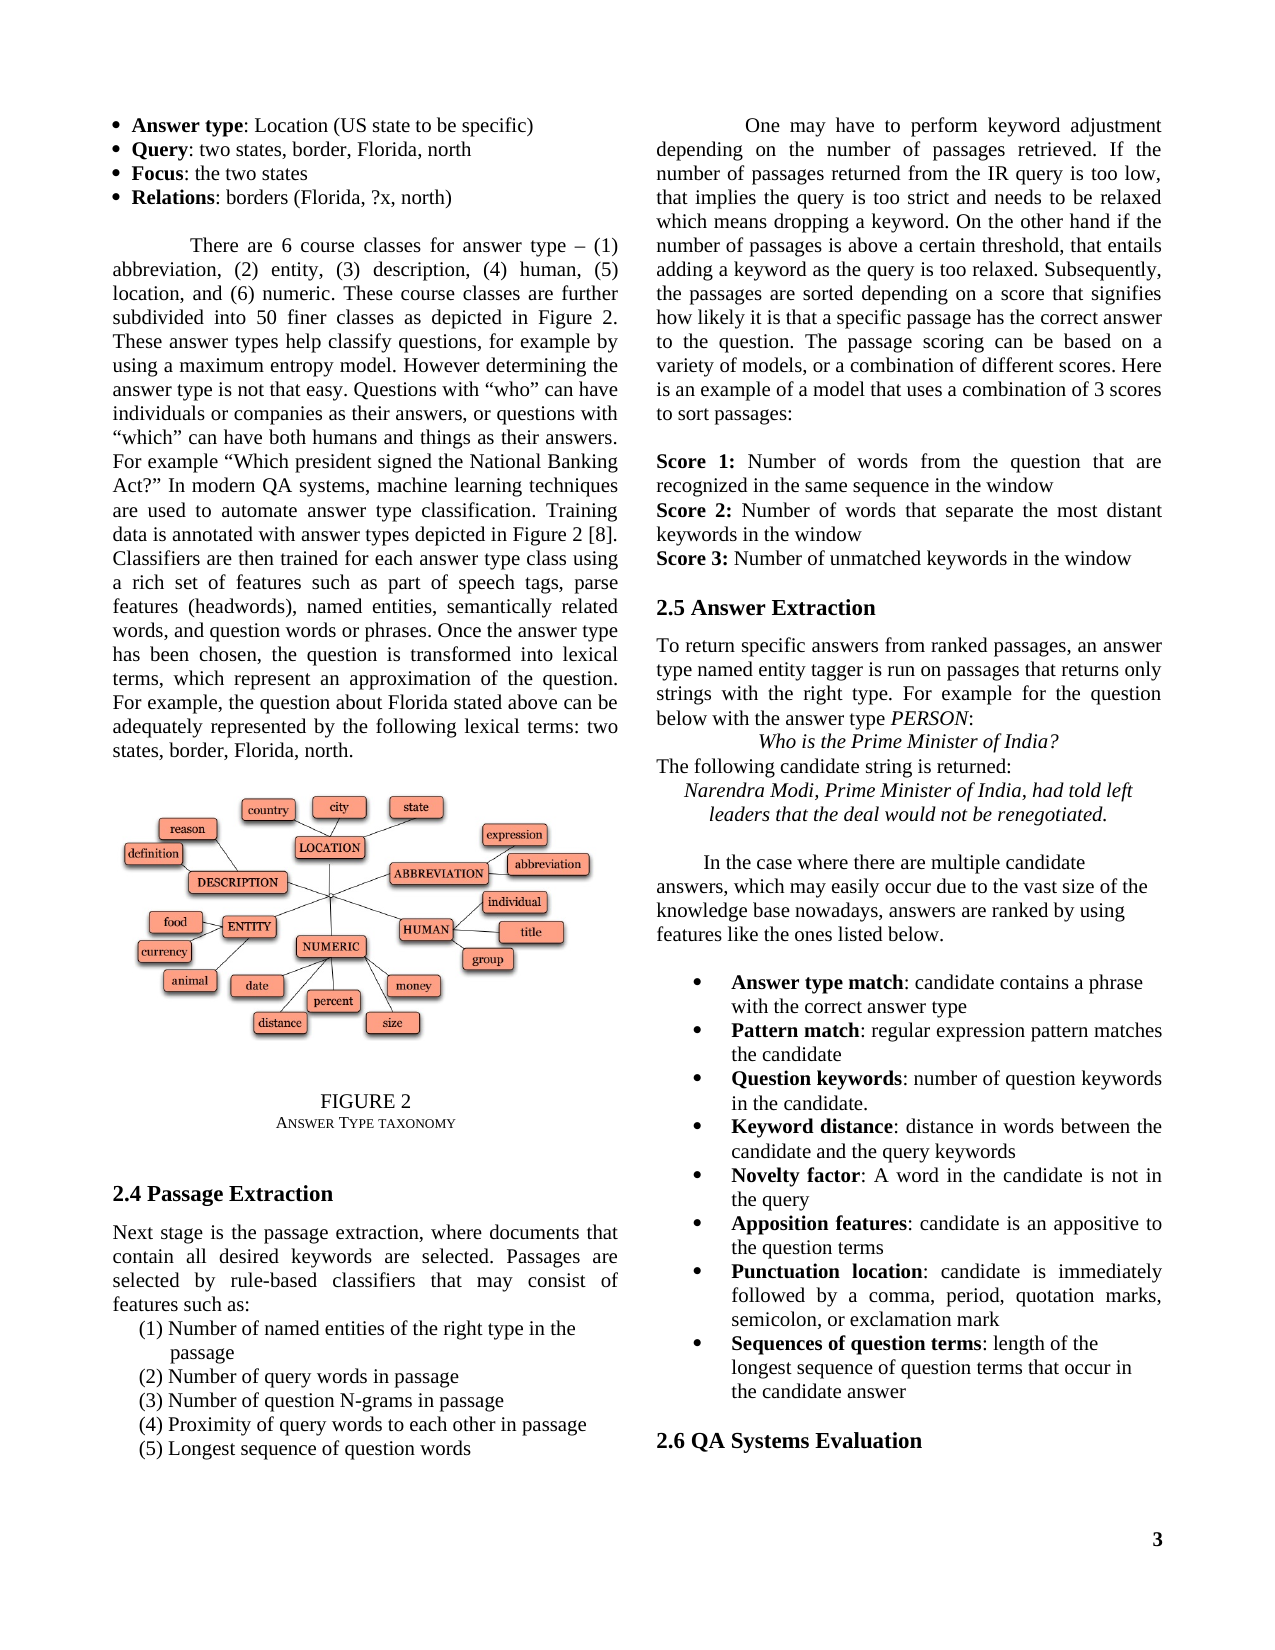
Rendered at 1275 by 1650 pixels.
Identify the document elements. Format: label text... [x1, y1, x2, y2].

list Query: two states, border, Florida, north [112, 137, 619, 161]
list Keyword distance: distance in words between the candidate and the query keywords [694, 1114, 1162, 1163]
text One may have to perform keyword adjustment depending on the number of passages retrieved. If the number of passages returned from the IR query is too low, that implies the query is too strict and needs to be relaxed which means dropping a keyword. On the other hand if the number of passages is above a certain threshold, that entails adding a keyword as the query is too relaxed. Subsequently, the passages are sorted depending on a score that signifies how likely it is that a specific passage has the correct answer to the question. The passage scoring can be based on a variety of models, or a combination of different scores. Here is an example of a model that uses a combination of 3 scores to sort passages: [656, 112, 1162, 425]
text (5) Longest sequence of question words [112, 1436, 619, 1460]
list Answer type: Location (US state to be specific) [112, 112, 619, 137]
text 2.5 Answer Extraction [656, 594, 1162, 620]
text passage [112, 1340, 619, 1364]
text The following candidate string is returned: [656, 753, 1162, 778]
subtitle Figure 2 [112, 1089, 619, 1113]
list Focus: the two states [112, 161, 619, 185]
text In the case where there are multiple candidate answers, which may easily occur due to the vast size of the knowledge base nowadays, answers are ranked by using features like the ones listed below. [656, 850, 1162, 946]
text (4) Proximity of query words to each other in passage [112, 1412, 619, 1436]
text Next stage is the passage extraction, where documents that contain all desired keywords are selected. Passages are selected by rule-based classifiers that may consist of features such as: [112, 1219, 619, 1316]
list Punctuation location: candidate is immediately followed by a comma, period, quotation marks, semicolon, or exclamation mark [694, 1259, 1162, 1331]
list Novelty factor: A word in the candidate is not in the query [694, 1163, 1162, 1211]
text Who is the Prime Minister of India? [656, 729, 1162, 753]
list Question keywords: number of question keywords in the candidate. [694, 1066, 1162, 1114]
list Relations: borders (Florida, ?x, north) [112, 185, 619, 209]
text 2.4 Passage Extraction [112, 1180, 619, 1206]
text Score 2: Number of words that separate the most distant keywords in the window [656, 497, 1162, 546]
text Answer Type taxonomy [112, 1113, 619, 1132]
text Narendra Modi, Prime Minister of India, had told left leaders that the deal would not be renegotiated. [656, 778, 1162, 826]
text There are 6 course classes for answer type – (1) abbreviation, (2) entity, (3) description, (4) human, (5) location, and (6) numeric. These course classes are further subdivided into 50 finer classes as depicted in Figure 2. These answer types help classify questions, for example by using a maximum entropy model. However determining the answer type is not that easy. Questions with “who” can have individuals or companies as their answers, or questions with “which” can have both humans and things as their answers. For example “Which president signed the National Banking Act?” In modern QA systems, machine learning techniques are used to automate answer type classification. Training data is annotated with answer types depicted in Figure 2 [8]. Classifiers are then trained for each answer type class using a rich set of features such as part of speech tags, parse features (headwords), named entities, semantically related words, and question words or phrases. Once the answer type has been chosen, the question is transformed into lexical terms, which represent an approximation of the question. For example, the question about Florida stated above can be adequately represented by the following lexical terms: two states, border, Florida, north. [112, 233, 619, 762]
text Score 3: Number of unmatched keywords in the window [656, 546, 1162, 570]
text (1) Number of named entities of the right type in the [112, 1316, 619, 1340]
text To return specific answers from ranked passages, an answer type named entity tagger is run on passages that returns only strings with the right type. For example for the question below with the answer type PERSON: [656, 633, 1162, 729]
text (2) Number of query words in passage [112, 1364, 619, 1388]
text 2.6 QA Systems Evaluation [656, 1427, 1162, 1454]
list Pattern match: regular expression pattern matches the candidate [694, 1018, 1162, 1066]
text (3) Number of question N-grams in passage [112, 1388, 619, 1412]
list Apposition features: candidate is an appositive to the question terms [694, 1211, 1162, 1259]
list Sequences of question terms: length of the longest sequence of question terms that occur in the candidate answer [694, 1331, 1162, 1403]
list Answer type match: candidate contains a phrase with the correct answer type [694, 970, 1162, 1018]
text Score 1: Number of words from the question that are recognized in the same sequence in the window [656, 449, 1162, 497]
picture [112, 786, 604, 1041]
